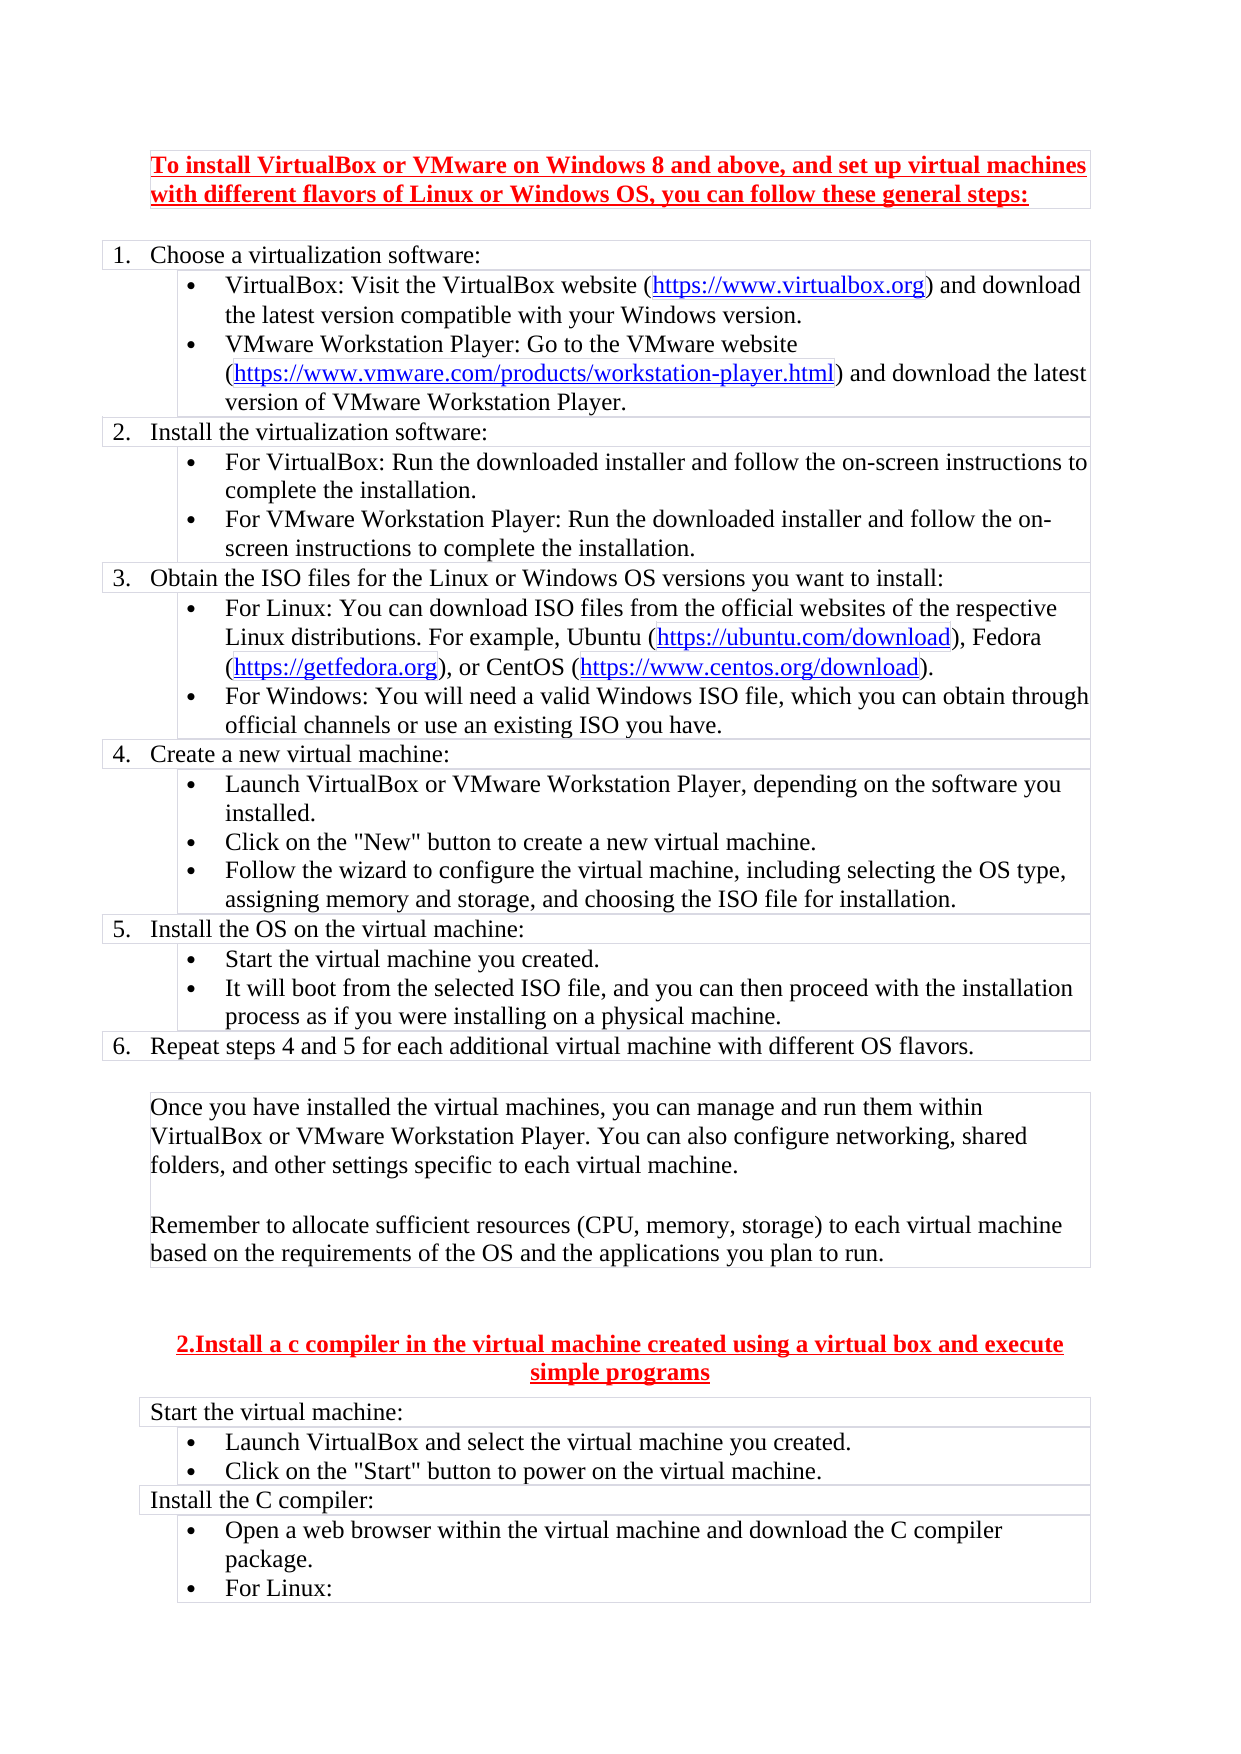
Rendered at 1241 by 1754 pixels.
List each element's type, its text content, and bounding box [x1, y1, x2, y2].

text Once you have installed the virtual machines, you can manage and run them within VirtualBox or VMware Workstation Player. You can also configure networking, shared folders, and other settings specific to each virtual machine. [151, 1093, 1090, 1178]
text Remember to allocate sufficient resources (CPU, memory, storage) to each virtual machine based on the requirements of the OS and the applications you plan to run. [151, 1209, 1090, 1267]
list VirtualBox: Visit the VirtualBox website (https://www.virtualbox.org) and download the latest version compatible with your Windows version. [178, 271, 1090, 328]
list Click on the "Start" button to power on the virtual machine. [178, 1455, 1090, 1484]
list Follow the wizard to configure the virtual machine, including selecting the OS type, assigning memory and storage, and choosing the ISO file for installation. [178, 855, 1090, 913]
text Start the virtual machine: [140, 1398, 1090, 1426]
text Install the C compiler: [140, 1486, 1090, 1514]
list Install the OS on the virtual machine: [103, 915, 1090, 943]
list Install the virtualization software: [103, 418, 1090, 446]
list For VirtualBox: Run the downloaded installer and follow the on-screen instructions to complete the installation. [178, 447, 1090, 504]
text 2.Install a c compiler in the virtual machine created using a virtual box and execute simple programs [150, 1329, 1090, 1386]
list Create a new virtual machine: [103, 740, 1090, 768]
list Open a web browser within the virtual machine and download the C compiler package. [178, 1516, 1090, 1572]
list Click on the "New" button to create a new virtual machine. [178, 826, 1090, 855]
text To install VirtualBox or VMware on Windows 8 and above, and set up virtual machines with different flavors of Linux or Windows OS, you can follow these general steps: [151, 151, 1090, 208]
list For Linux: You can download ISO files from the official websites of the respective Linux distributions. For example, Ubuntu (https://ubuntu.com/download), Fedora (https://getfedora.org), or CentOS (https://www.centos.org/download). [178, 593, 1090, 680]
list For VMware Workstation Player: Run the downloaded installer and follow the on-screen instructions to complete the installation. [178, 504, 1090, 562]
list Launch VirtualBox and select the virtual machine you created. [178, 1428, 1090, 1455]
list For Windows: You will need a valid Windows ISO file, which you can obtain through official channels or use an existing ISO you have. [178, 680, 1090, 738]
list Start the virtual machine you created. [178, 944, 1090, 972]
list Launch VirtualBox or VMware Workstation Player, depending on the software you installed. [178, 770, 1090, 826]
list Obtain the ISO files for the Linux or Windows OS versions you want to install: [103, 563, 1090, 592]
list For Linux: [178, 1572, 1090, 1602]
list It will boot from the selected ISO file, and you can then proceed with the installation process as if you were installing on a physical machine. [178, 972, 1090, 1030]
list VMware Workstation Player: Go to the VMware website (https://www.vmware.com/products/workstation-player.html) and download the latest version of VMware Workstation Player. [178, 328, 1090, 416]
list Repeat steps 4 and 5 for each additional virtual machine with different OS flavors. [103, 1032, 1090, 1060]
list Choose a virtualization software: [103, 241, 1090, 269]
